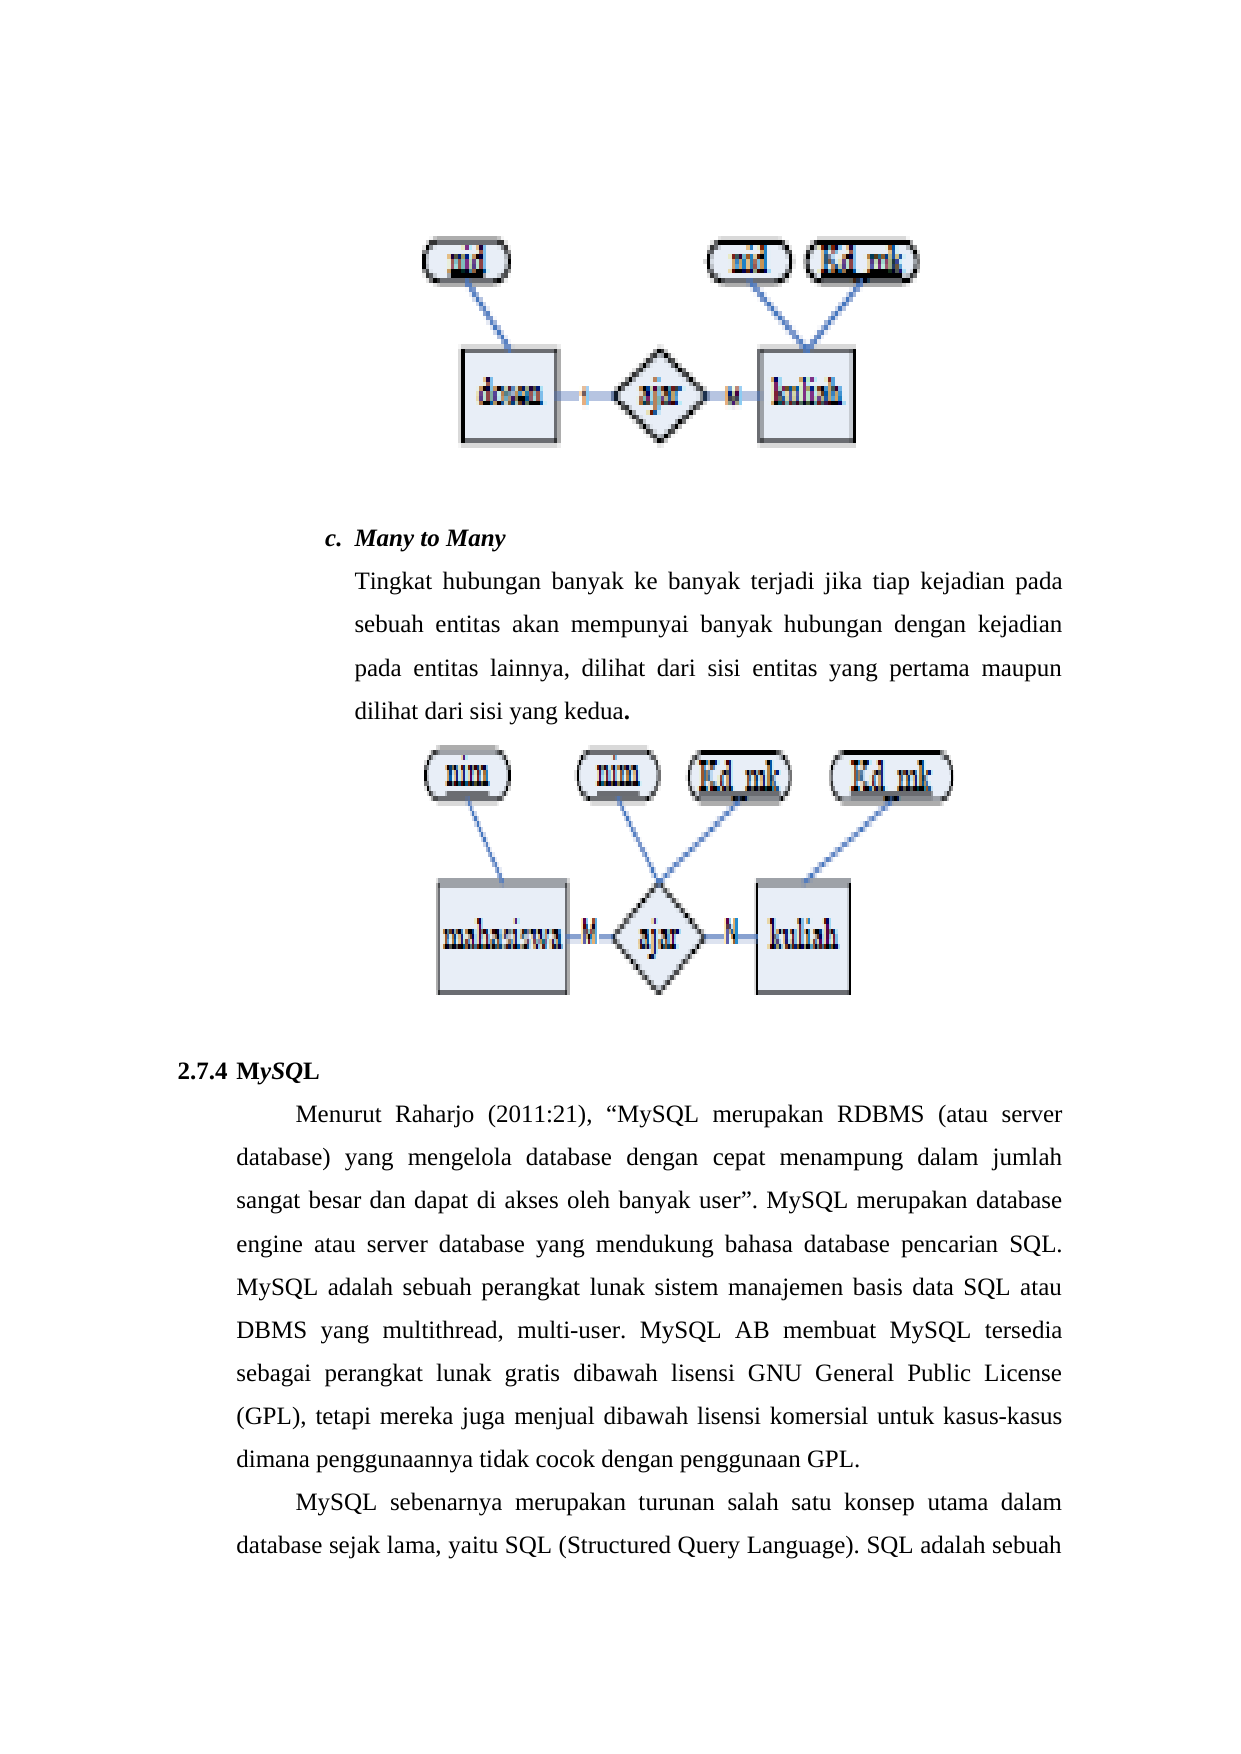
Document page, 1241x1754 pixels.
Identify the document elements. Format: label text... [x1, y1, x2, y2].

list Many to Many [325, 523, 1063, 552]
list Tingkat hubungan banyak ke banyak terjadi jika tiap kejadian pada sebuah entitas akan mempunyai banyak hubungan dengan kejadian pada entitas lainnya, dilihat dari sisi entitas yang pertama maupun dilihat dari sisi yang kedua. [354, 566, 1063, 724]
list MySQL [177, 1056, 1063, 1085]
picture [416, 236, 931, 467]
list Menurut Raharjo (2011:21), “MySQL merupakan RDBMS (atau server database) yang mengelola database dengan cepat menampung dalam jumlah sangat besar dan dapat di akses oleh banyak user”. MySQL merupakan database engine atau server database yang mendukung bahasa database pencarian SQL. MySQL adalah sebuah perangkat lunak sistem manajemen basis data SQL atau DBMS yang multithread, multi-user. MySQL AB membuat MySQL tersedia sebagai perangkat lunak gratis dibawah lisensi GNU General Public License (GPL), tetapi mereka juga menjual dibawah lisensi komersial untuk kasus-kasus dimana penggunaannya tidak cocok dengan penggunaan GPL. [236, 1099, 1063, 1473]
picture [422, 738, 955, 1000]
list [236, 1487, 1063, 1559]
